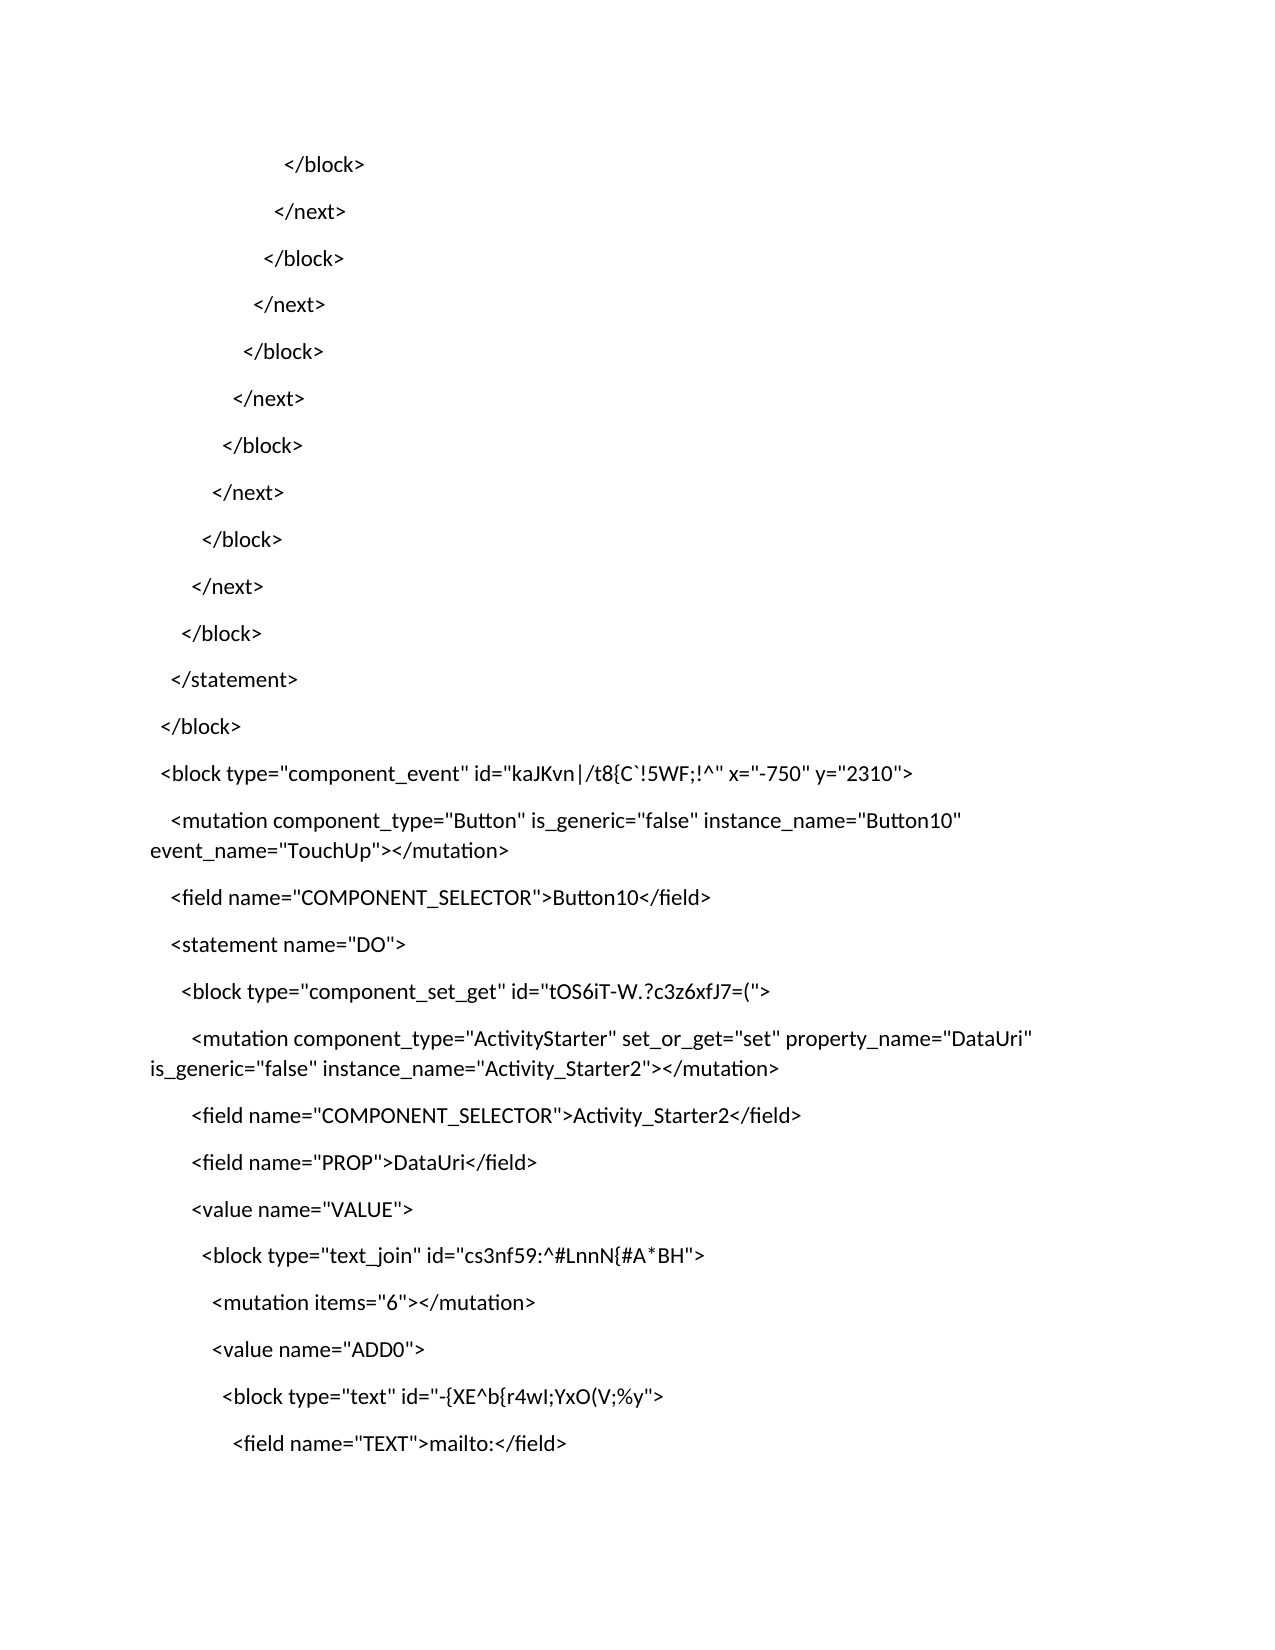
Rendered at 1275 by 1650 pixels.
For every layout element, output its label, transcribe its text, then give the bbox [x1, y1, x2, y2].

text </block> [150, 525, 1125, 553]
text </block> [150, 619, 1125, 647]
text <field name="PROP">DataUri</field> [150, 1148, 1125, 1176]
text <value name="ADD0"> [150, 1335, 1125, 1363]
text <statement name="DO"> [150, 930, 1125, 958]
text </next> [150, 197, 1125, 225]
text </block> [150, 337, 1125, 366]
text <mutation component_type="ActivityStarter" set_or_get="set" property_name="DataUri" is_generic="false" instance_name="Activity_Starter2"></mutation> [150, 1024, 1125, 1082]
text <value name="VALUE"> [150, 1195, 1125, 1223]
text </next> [150, 572, 1125, 600]
text <mutation component_type="Button" is_generic="false" instance_name="Button10" event_name="TouchUp"></mutation> [150, 806, 1125, 864]
text <block type="component_event" id="kaJKvn|/t8{C`!5WF;!^" x="-750" y="2310"> [150, 759, 1125, 787]
text </block> [150, 150, 1125, 178]
text </next> [150, 478, 1125, 506]
text </block> [150, 431, 1125, 459]
text <block type="text_join" id="cs3nf59:^#LnnN{#A*BH"> [150, 1242, 1125, 1270]
text <field name="COMPONENT_SELECTOR">Button10</field> [150, 883, 1125, 911]
text <field name="TEXT">mailto:</field> [150, 1429, 1125, 1457]
text </next> [150, 384, 1125, 412]
text </block> [150, 712, 1125, 741]
text <field name="COMPONENT_SELECTOR">Activity_Starter2</field> [150, 1101, 1125, 1129]
text </statement> [150, 666, 1125, 694]
text </block> [150, 244, 1125, 272]
text </next> [150, 291, 1125, 319]
text <mutation items="6"></mutation> [150, 1288, 1125, 1317]
text <block type="text" id="-{XE^b{r4wI;YxO(V;%y"> [150, 1382, 1125, 1410]
text <block type="component_set_get" id="tOS6iT-W.?c3z6xfJ7=("> [150, 977, 1125, 1005]
